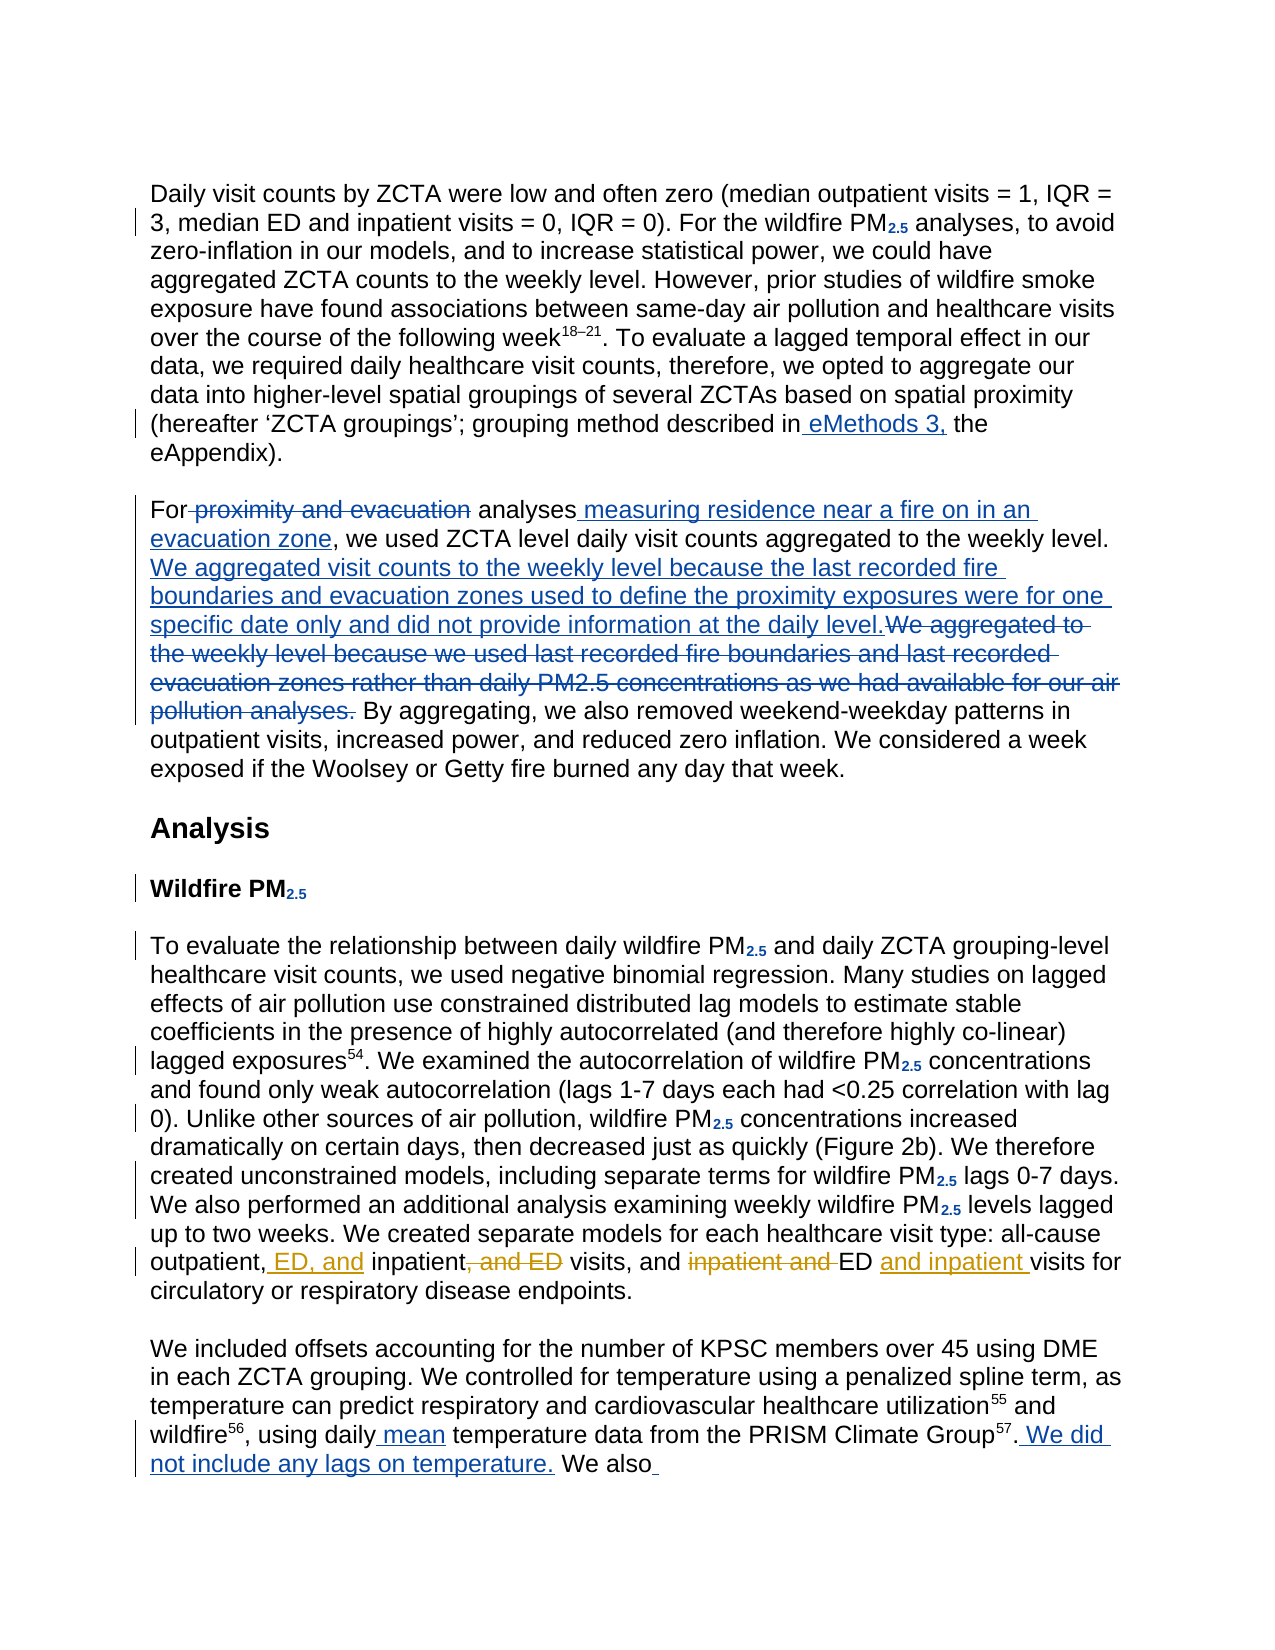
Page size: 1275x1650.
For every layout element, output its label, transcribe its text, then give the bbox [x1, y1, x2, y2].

text in each ZCTA grouping. We controlled for temperature using a penalized spline term, as [150, 1362, 1125, 1391]
text Analysis [150, 811, 1125, 845]
text For analyses, we used ZCTA level daily visit counts aggregated to the weekly level. By aggregating, we also removed weekend-weekday patterns in outpatient visits, increased power, and reduced zero inflation. We considered a week exposed if the Woolsey or Getty fire burned any day that week. [150, 495, 1125, 782]
text To evaluate the relationship between daily wildfire PM2.5 and daily ZCTA grouping-level healthcare visit counts, we used negative binomial regression. Many studies on lagged effects of air pollution use constrained distributed lag models to estimate stable coefficients in the presence of highly autocorrelated (and therefore highly co-linear) lagged exposures54. We examined the autocorrelation of wildfire PM2.5 concentrations and found only weak autocorrelation (lags 1-7 days each had <0.25 correlation with lag 0). Unlike other sources of air pollution, wildfire PM2.5 concentrations increased dramatically on certain days, then decreased just as quickly (Figure 2b). We therefore created unconstrained models, including separate terms for wildfire PM2.5 lags 0-7 days. We also performed an additional analysis examining weekly wildfire PM2.5 levels lagged up to two weeks. We created separate models for each healthcare visit type: all-cause outpatient, inpatient visits, and ED visits for circulatory or respiratory disease endpoints. [150, 931, 1125, 1305]
text We included offsets accounting for the number of KPSC members over 45 using DME [150, 1333, 1125, 1362]
text Daily visit counts by ZCTA were low and often zero (median outpatient visits = 1, IQR = 3, median ED and inpatient visits = 0, IQR = 0). For the wildfire PM2.5 analyses, to avoid zero-inflation in our models, and to increase statistical power, we could have aggregated ZCTA counts to the weekly level. However, prior studies of wildfire smoke exposure have found associations between same-day air pollution and healthcare visits over the course of the following week18–21. To evaluate a lagged temporal effect in our data, we required daily healthcare visit counts, therefore, we opted to aggregate our data into higher-level spatial groupings of several ZCTAs based on spatial proximity (hereafter ‘ZCTA groupings’; grouping method described in the eAppendix). [150, 179, 1125, 466]
text Wildfire PM2.5 [150, 873, 1125, 902]
text wildfire56, using daily temperature data from the PRISM Climate Group57. We also [150, 1420, 1125, 1477]
text temperature can predict respiratory and cardiovascular healthcare utilization55 and [150, 1391, 1125, 1420]
